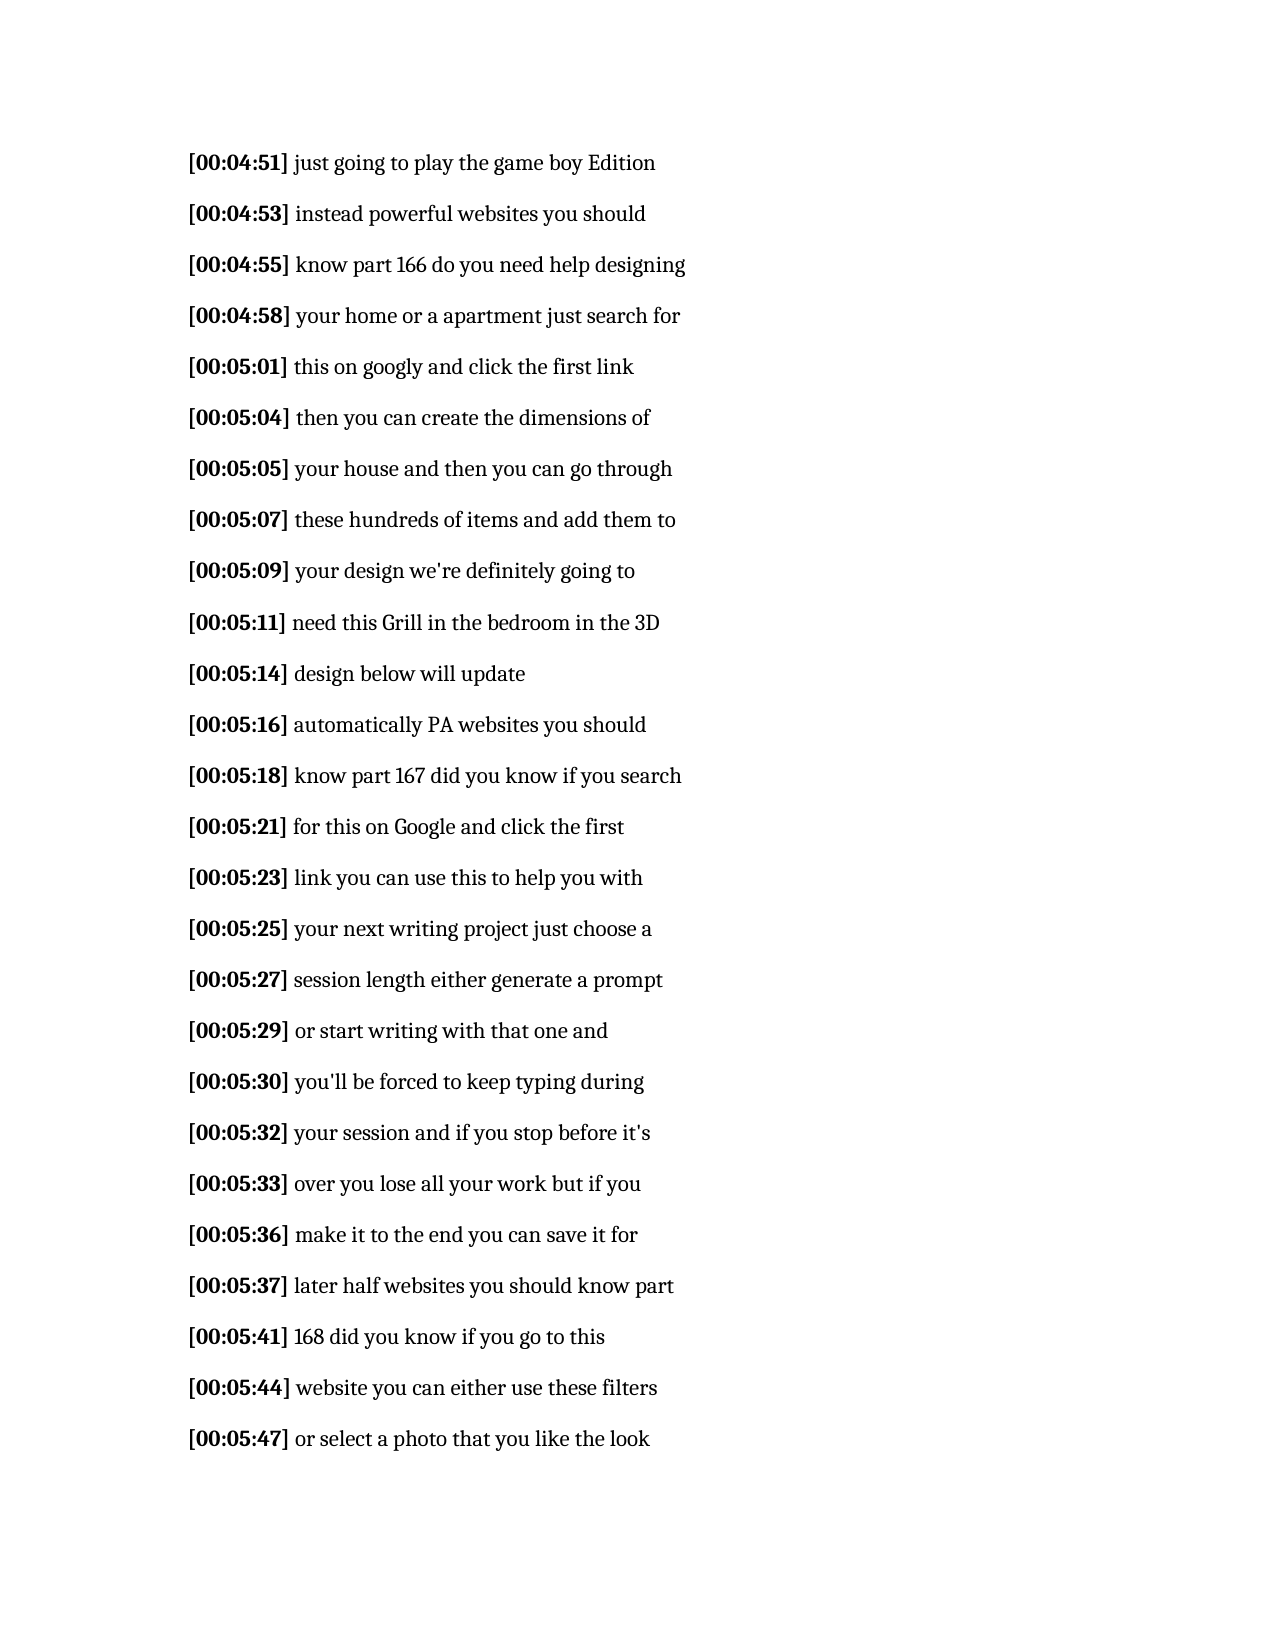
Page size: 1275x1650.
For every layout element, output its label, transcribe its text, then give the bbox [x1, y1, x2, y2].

text [00:05:01] this on googly and click the first link [187, 354, 1087, 381]
text [00:04:51] just going to play the game boy Edition [187, 150, 1087, 176]
text [00:05:04] then you can create the dimensions of [187, 405, 1087, 432]
text [00:05:09] your design we're definitely going to [187, 558, 1087, 585]
text [00:04:55] know part 166 do you need help designing [187, 252, 1087, 278]
text [00:05:47] or select a photo that you like the look [187, 1426, 1087, 1452]
text [00:05:29] or start writing with that one and [187, 1018, 1087, 1044]
text [00:05:11] need this Grill in the bedroom in the 3D [187, 609, 1087, 636]
text [00:05:33] over you lose all your work but if you [187, 1171, 1087, 1197]
text [00:05:37] later half websites you should know part [187, 1273, 1087, 1299]
text [00:05:36] make it to the end you can save it for [187, 1222, 1087, 1248]
text [00:05:21] for this on Google and click the first [187, 813, 1087, 840]
text [00:05:14] design below will update [187, 660, 1087, 687]
text [00:05:23] link you can use this to help you with [187, 864, 1087, 891]
text [00:04:58] your home or a apartment just search for [187, 303, 1087, 329]
text [00:04:53] instead powerful websites you should [187, 201, 1087, 227]
text [00:05:32] your session and if you stop before it's [187, 1120, 1087, 1146]
text [00:05:16] automatically PA websites you should [187, 711, 1087, 738]
text [00:05:41] 168 did you know if you go to this [187, 1324, 1087, 1350]
text [00:05:30] you'll be forced to keep typing during [187, 1069, 1087, 1095]
text [00:05:27] session length either generate a prompt [187, 967, 1087, 993]
text [00:05:07] these hundreds of items and add them to [187, 507, 1087, 534]
text [00:05:25] your next writing project just choose a [187, 916, 1087, 942]
text [00:05:05] your house and then you can go through [187, 456, 1087, 483]
text [00:05:44] website you can either use these filters [187, 1375, 1087, 1401]
text [00:05:18] know part 167 did you know if you search [187, 762, 1087, 789]
